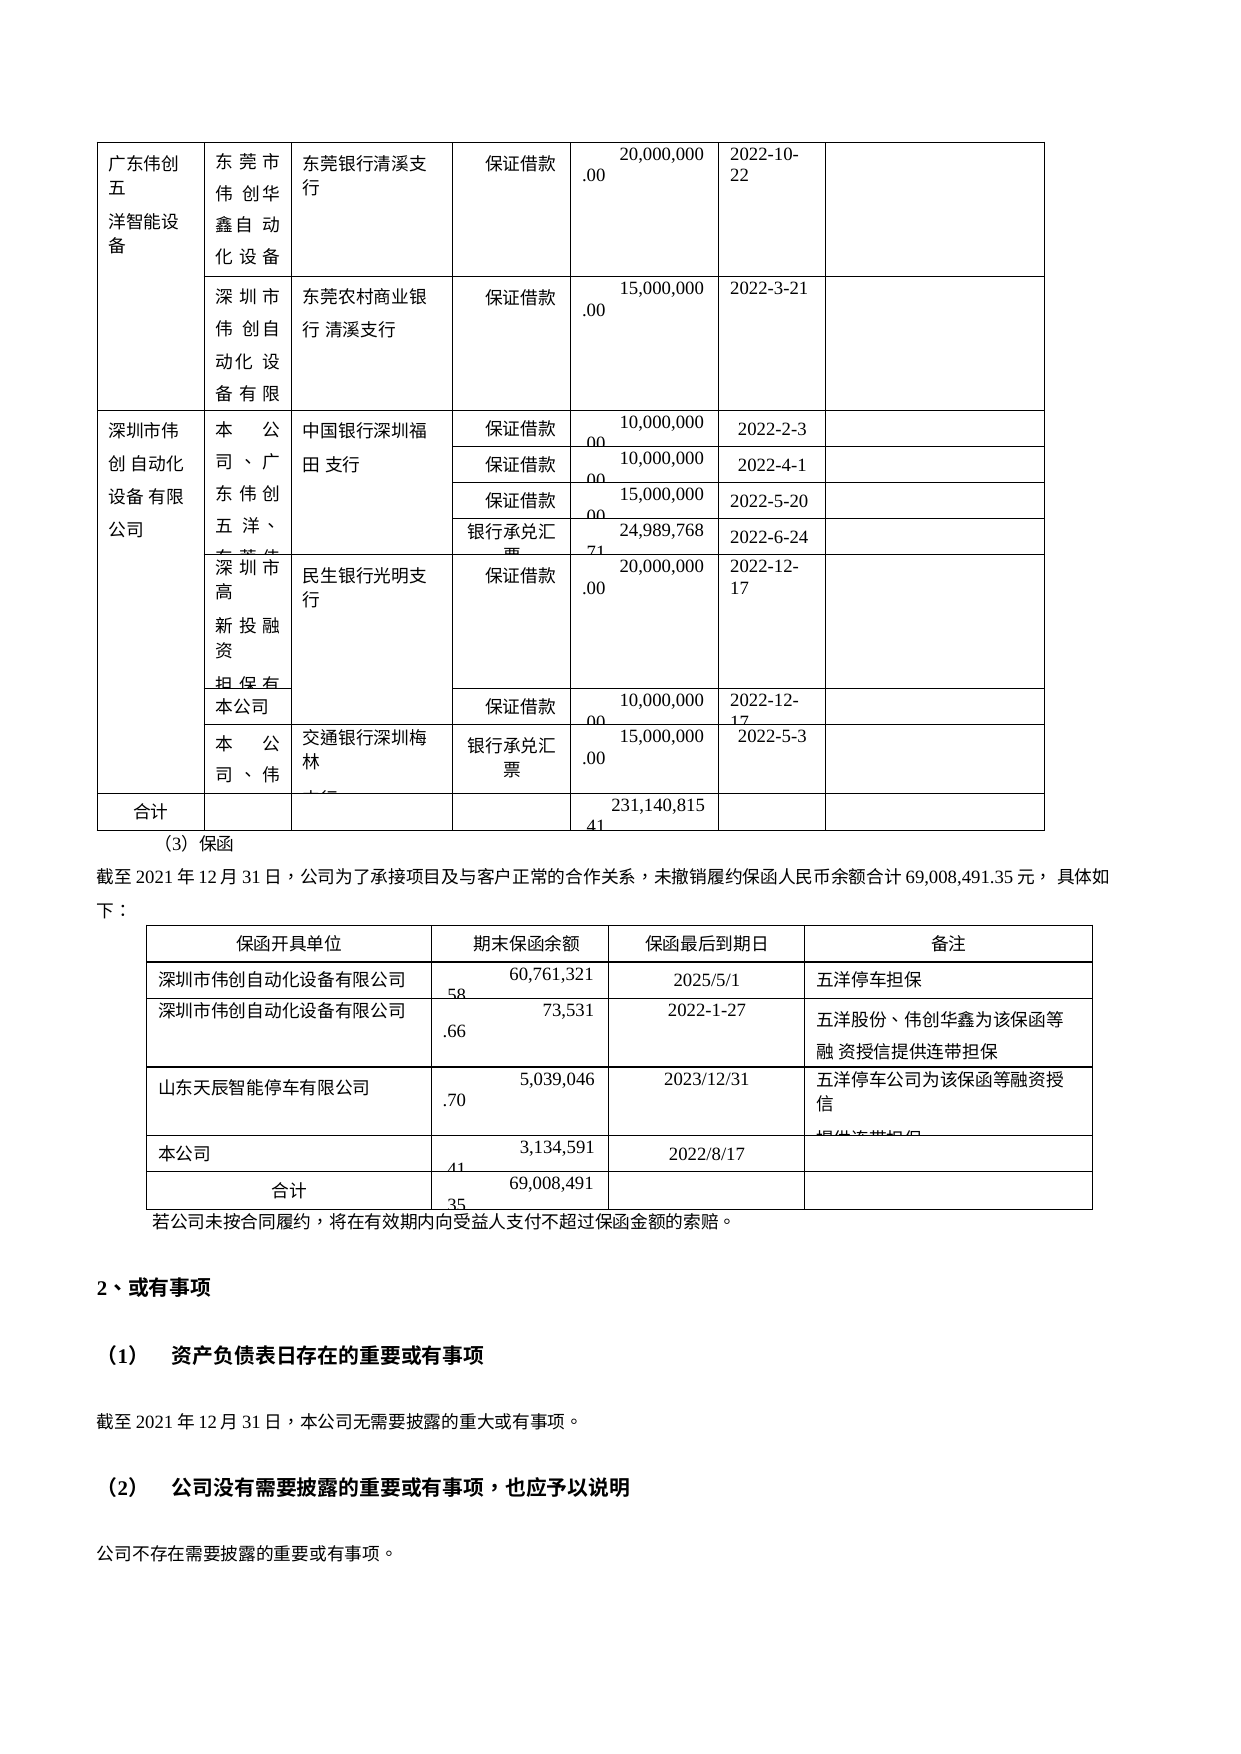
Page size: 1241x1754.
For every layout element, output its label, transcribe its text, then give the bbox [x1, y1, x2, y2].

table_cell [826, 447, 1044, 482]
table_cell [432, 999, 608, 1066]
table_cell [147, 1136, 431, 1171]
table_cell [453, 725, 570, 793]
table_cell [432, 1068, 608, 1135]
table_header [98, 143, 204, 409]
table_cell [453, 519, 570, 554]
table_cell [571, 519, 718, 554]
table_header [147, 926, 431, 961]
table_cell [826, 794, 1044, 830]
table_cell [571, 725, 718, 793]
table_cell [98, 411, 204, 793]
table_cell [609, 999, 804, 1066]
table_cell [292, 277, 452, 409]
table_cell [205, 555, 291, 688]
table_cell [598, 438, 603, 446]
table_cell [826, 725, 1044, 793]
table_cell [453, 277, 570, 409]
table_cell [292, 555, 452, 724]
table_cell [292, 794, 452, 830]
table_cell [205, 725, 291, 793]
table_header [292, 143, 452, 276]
subtitle （2） 公司没有需要披露的重要或有事项，也应予以说明 [97, 1473, 1142, 1502]
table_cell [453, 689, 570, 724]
subtitle 2、或有事项 [97, 1273, 1142, 1302]
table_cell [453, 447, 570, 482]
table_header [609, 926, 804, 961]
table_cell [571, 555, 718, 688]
text 公司不存在需要披露的重要或有事项。 [97, 1541, 1142, 1565]
text 截至2021年12月31日，公司为了承接项目及与客户正常的合作关系，未撤销履约保函人民币余额合计69,008,491.35元， 具体如下： [97, 856, 1142, 924]
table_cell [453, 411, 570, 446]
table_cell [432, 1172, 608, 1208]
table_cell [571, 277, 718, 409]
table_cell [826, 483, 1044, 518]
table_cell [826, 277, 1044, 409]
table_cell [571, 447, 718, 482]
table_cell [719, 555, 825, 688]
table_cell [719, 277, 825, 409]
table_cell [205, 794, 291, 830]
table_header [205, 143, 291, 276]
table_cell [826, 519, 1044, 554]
subtitle （1） 资产负债表日存在的重要或有事项 [97, 1341, 1142, 1370]
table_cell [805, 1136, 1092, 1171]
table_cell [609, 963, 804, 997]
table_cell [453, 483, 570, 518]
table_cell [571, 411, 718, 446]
text 截至2021年12月31日，本公司无需要披露的重大或有事项。 [97, 1409, 1142, 1433]
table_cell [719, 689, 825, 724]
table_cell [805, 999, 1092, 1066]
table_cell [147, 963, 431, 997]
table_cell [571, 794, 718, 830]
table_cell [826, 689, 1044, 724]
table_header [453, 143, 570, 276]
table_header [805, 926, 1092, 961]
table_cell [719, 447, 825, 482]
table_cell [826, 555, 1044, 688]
text （3）保函 [154, 831, 1142, 855]
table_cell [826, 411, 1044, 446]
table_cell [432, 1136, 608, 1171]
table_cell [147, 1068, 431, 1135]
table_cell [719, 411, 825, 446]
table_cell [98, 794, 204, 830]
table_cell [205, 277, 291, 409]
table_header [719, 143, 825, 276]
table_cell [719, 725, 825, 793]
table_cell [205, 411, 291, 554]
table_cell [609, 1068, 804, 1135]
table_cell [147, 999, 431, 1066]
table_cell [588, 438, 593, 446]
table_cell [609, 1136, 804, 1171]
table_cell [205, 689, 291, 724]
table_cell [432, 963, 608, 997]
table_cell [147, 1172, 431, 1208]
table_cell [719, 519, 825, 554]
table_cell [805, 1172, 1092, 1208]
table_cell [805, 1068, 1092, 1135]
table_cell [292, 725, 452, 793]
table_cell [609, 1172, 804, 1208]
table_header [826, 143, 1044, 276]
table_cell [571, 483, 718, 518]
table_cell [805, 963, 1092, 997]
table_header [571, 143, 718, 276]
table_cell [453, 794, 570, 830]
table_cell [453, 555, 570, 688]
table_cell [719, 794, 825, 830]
text 若公司未按合同履约，将在有效期内向受益人支付不超过保函金额的索赔。 [152, 1209, 1142, 1234]
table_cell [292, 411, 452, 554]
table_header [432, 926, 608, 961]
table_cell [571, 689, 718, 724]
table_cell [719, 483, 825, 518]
